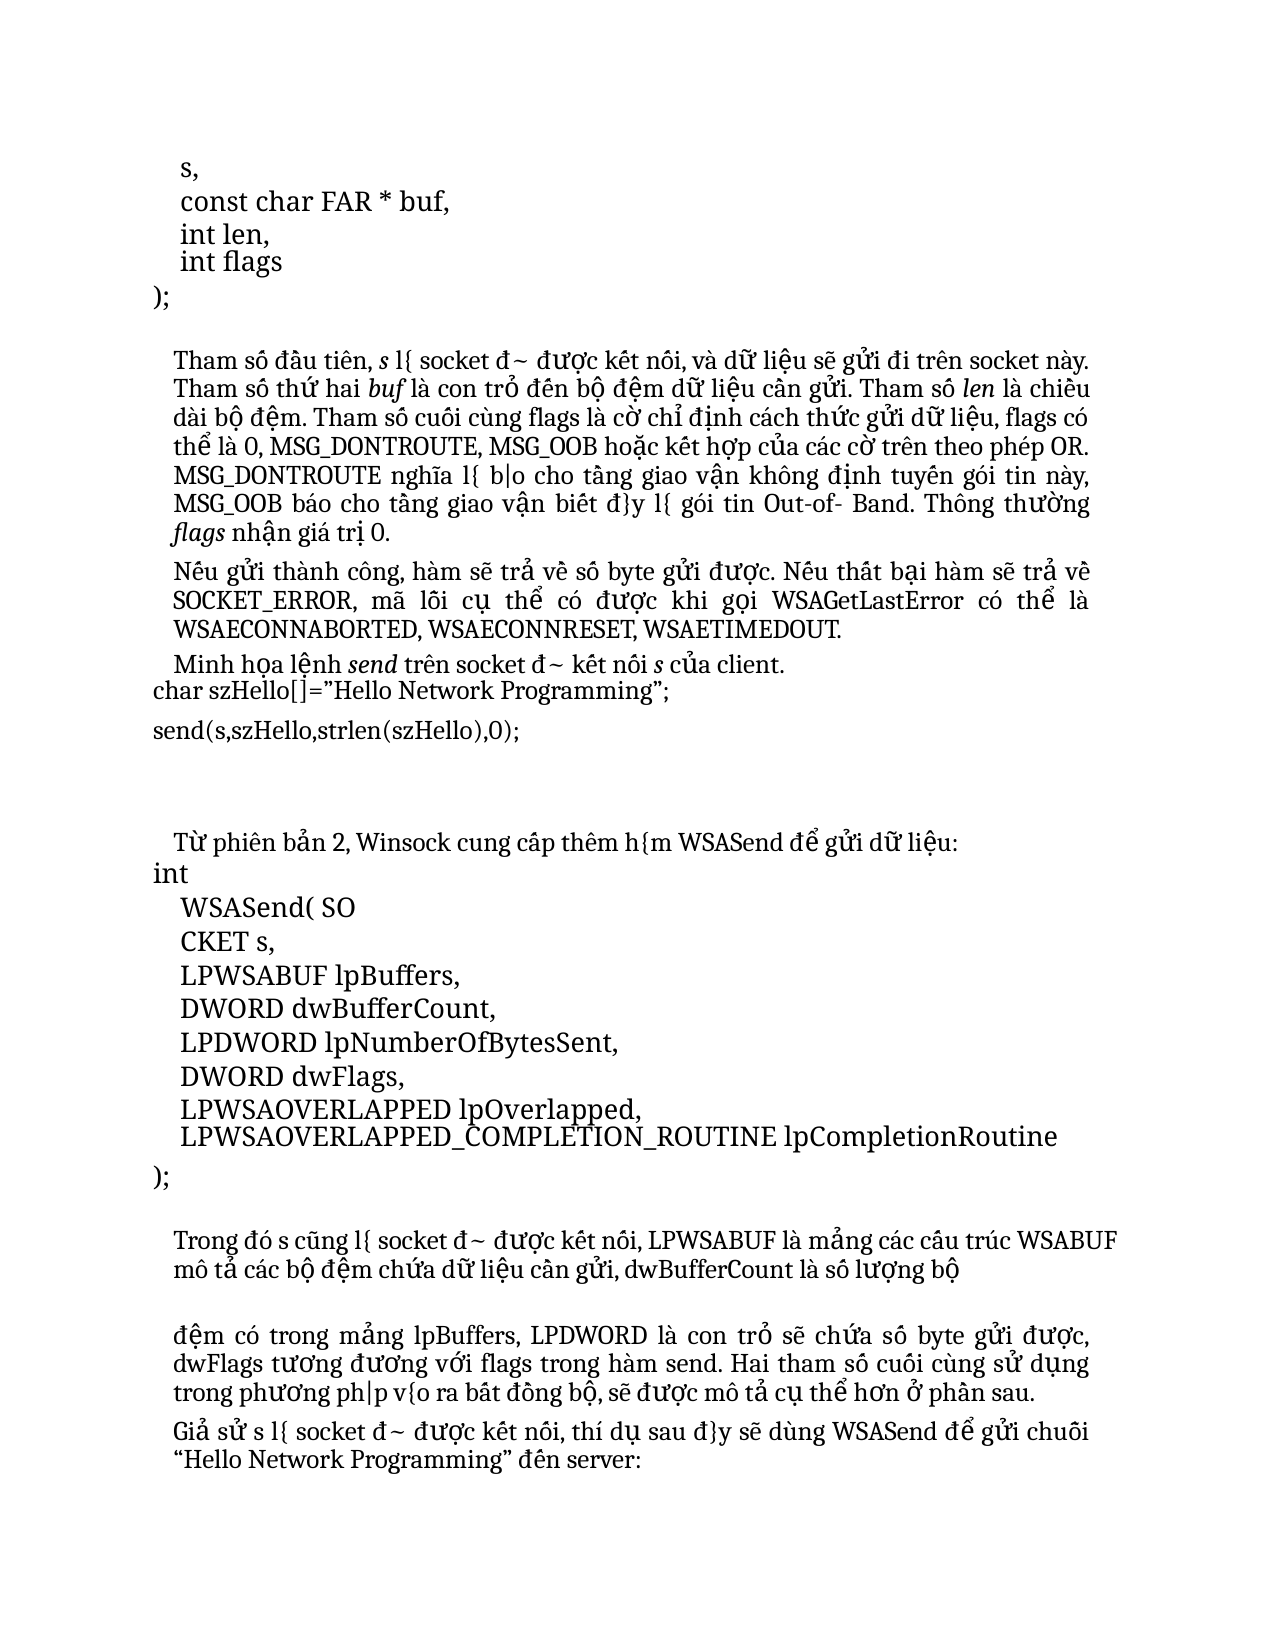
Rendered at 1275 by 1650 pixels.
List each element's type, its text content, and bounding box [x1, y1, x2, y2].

text ); [153, 1162, 1125, 1192]
text int send( SOCKET s, [153, 150, 364, 184]
text const char FAR * buf, int len, [180, 184, 469, 251]
text LPWSAOVERLAPPED_COMPLETION_ROUTINE lpCompletionRoutine [180, 1127, 1125, 1152]
text send(s,szHello,strlen(szHello),0); [153, 720, 1125, 745]
text LPWSABUF lpBuffers, DWORD dwBufferCount, [180, 958, 518, 1025]
text int WSASend( SOCKET s, [153, 857, 364, 958]
text đệm có trong mảng lpBuffers, LPDWORD là con trỏ sẽ chứa số byte gửi được, dwFlags tương đương với flags trong hàm send. Hai tham số cuối cùng sử dụng trong phương ph|p v{o ra bất đồng bộ, sẽ được mô tả cụ thể hơn ở phần sau. [173, 1321, 1090, 1407]
text Tham số đầu tiên, s l{ socket đ~ được kết nối, và dữ liệu sẽ gửi đi trên socket này. Tham số thứ hai buf là con trỏ đến bộ đệm dữ liệu cần gửi. Tham số len là chiều dài bộ đệm. Tham số cuối cùng flags là cờ chỉ định cách thức gửi dữ liệu, flags có thể là 0, MSG_DONTROUTE, MSG_OOB hoặc kết hợp của các cờ trên theo phép OR. MSG_DONTROUTE nghĩa l{ b|o cho tầng giao vận không định tuyến gói tin này, MSG_OOB báo cho tầng giao vận biết đ}y l{ gói tin Out-of- Band. Thông thường flags nhận giá trị 0. [173, 346, 1090, 547]
text char szHello[]=”Hello Network Programming”; [153, 680, 1125, 705]
text Minh họa lệnh send trên socket đ~ kết nối s của client. [173, 654, 1125, 679]
text Nếu gửi thành công, hàm sẽ trả về số byte gửi được. Nếu thất bại hàm sẽ trả về SOCKET_ERROR, mã lỗi cụ thể có được khi gọi WSAGetLastError có thể là WSAECONNABORTED, WSAECONNRESET, WSAETIMEDOUT. [173, 558, 1090, 644]
text Trong đó s cũng l{ socket đ~ được kết nối, LPWSABUF là mảng các cấu trúc WSABUF mô tả các bộ đệm chứa dữ liệu cần gửi, dwBufferCount là số lượng bộ [173, 1227, 1125, 1284]
text LPDWORD lpNumberOfBytesSent, DWORD dwFlags, LPWSAOVERLAPPED lpOverlapped, [180, 1026, 656, 1126]
text ); [153, 287, 1125, 312]
text int flags [180, 252, 1125, 277]
text Từ phiên bản 2, Winsock cung cấp thêm h{m WSASend để gửi dữ liệu: [173, 831, 1125, 856]
text Giả sử s l{ socket đ~ được kết nối, thí dụ sau đ}y sẽ dùng WSASend để gửi chuỗi “Hello Network Programming” đến server: [173, 1418, 1090, 1475]
